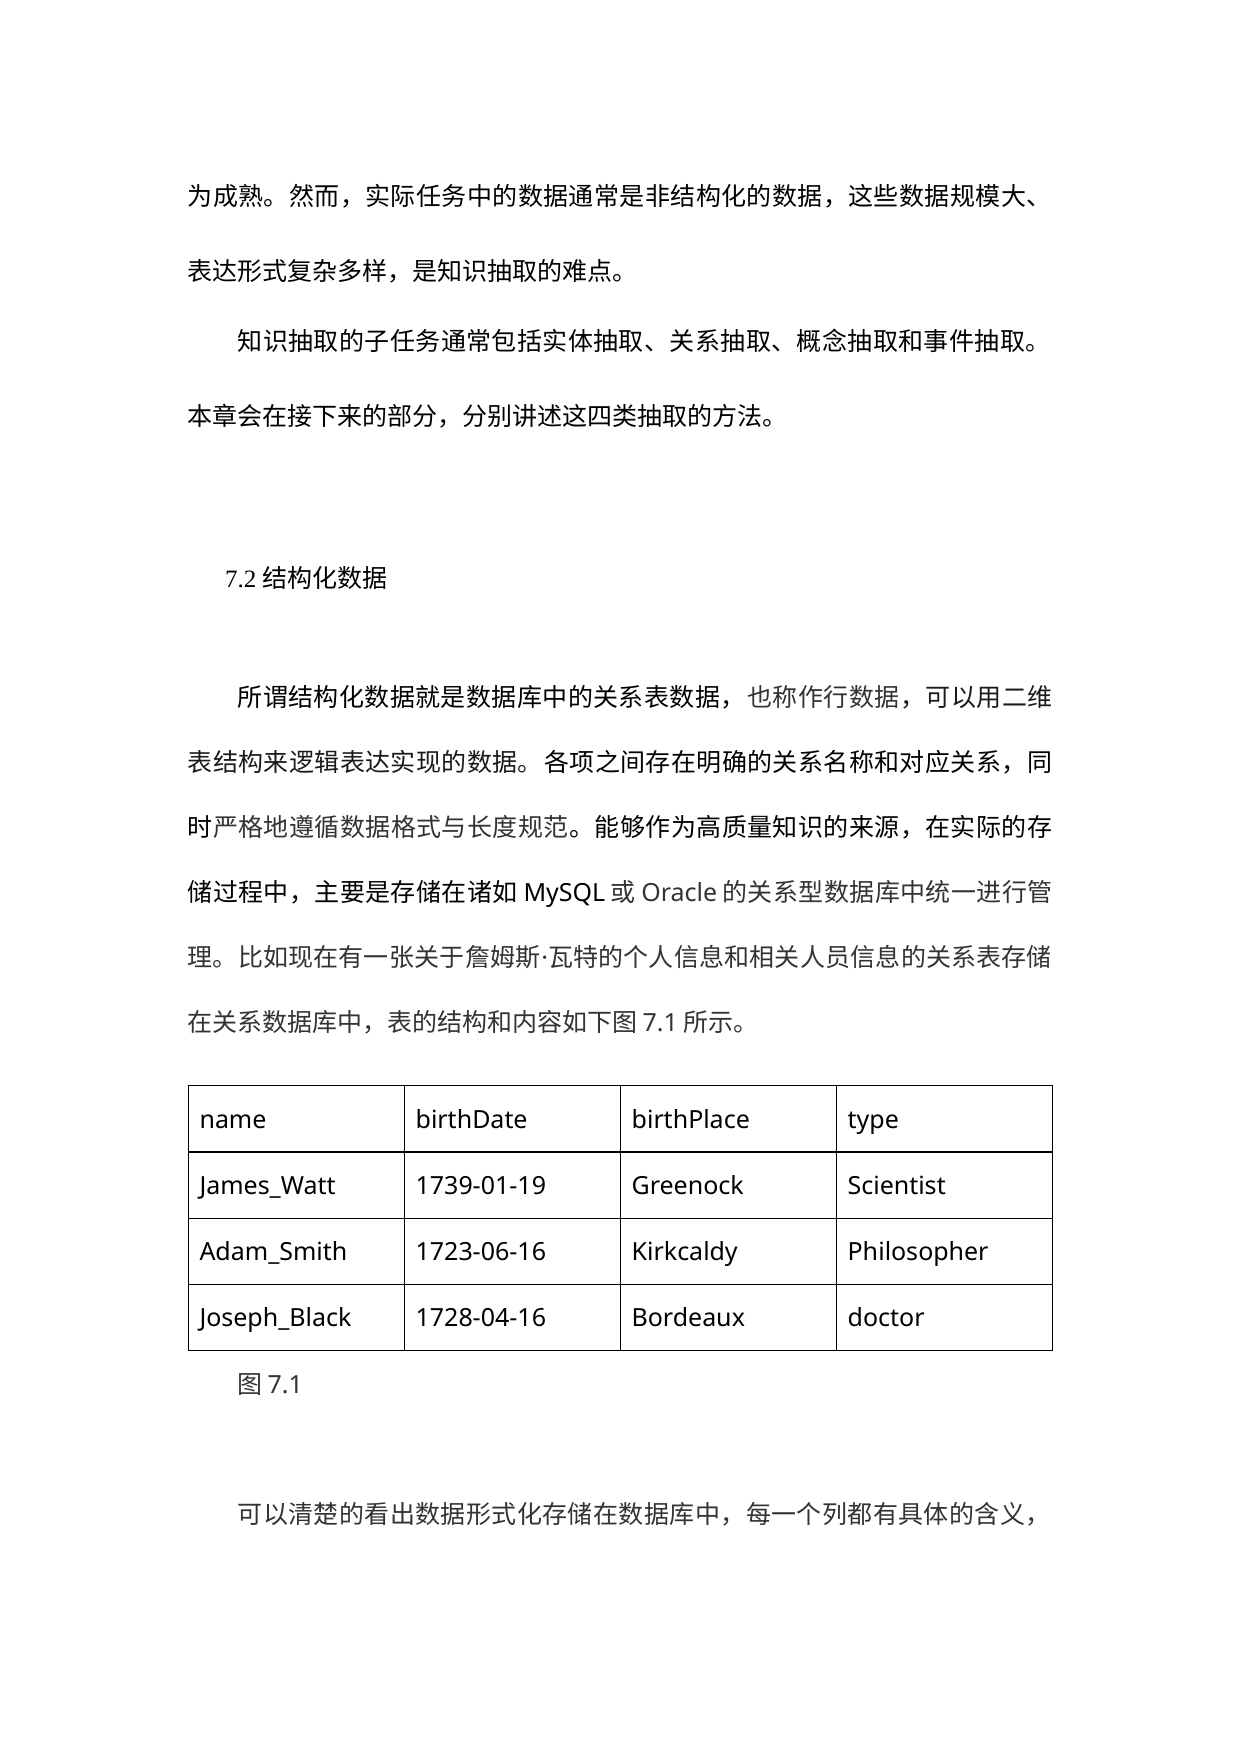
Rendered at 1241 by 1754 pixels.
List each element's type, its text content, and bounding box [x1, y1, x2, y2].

text 知识抽取的子任务通常包括实体抽取、关系抽取、概念抽取和事件抽取。本章会在接下来的部分，分别讲述这四类抽取的方法。 [187, 307, 1053, 447]
table_header type [837, 1086, 1052, 1151]
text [187, 1481, 1053, 1546]
table_cell 1728-04-16 [405, 1285, 620, 1349]
table_cell Philosopher [837, 1219, 1052, 1283]
table_cell Joseph_Black [189, 1285, 404, 1349]
table_cell Scientist [837, 1153, 1052, 1217]
text 图7.1 [187, 1351, 1053, 1416]
table_cell 1723-06-16 [405, 1219, 620, 1283]
table_header birthPlace [621, 1086, 836, 1151]
table_header birthDate [405, 1086, 620, 1151]
table_cell James_Watt [189, 1153, 404, 1217]
table_cell 1739-01-19 [405, 1153, 620, 1217]
table_cell Kirkcaldy [621, 1219, 836, 1283]
subtitle 结构化数据 [225, 544, 1053, 609]
text 所谓结构化数据就是数据库中的关系表数据，也称作行数据，可以用二维表结构来逻辑表达实现的数据。各项之间存在明确的关系名称和对应关系，同时严格地遵循数据格式与长度规范。能够作为高质量知识的来源，在实际的存储过程中，主要是存储在诸如MySQL或Oracle的关系型数据库中统一进行管理。比如现在有一张关于詹姆斯·瓦特的个人信息和相关人员信息的关系表存储在关系数据库中，表的结构和内容如下图7.1所示。 [187, 663, 1053, 1053]
table_cell Greenock [621, 1153, 836, 1217]
table_cell Adam_Smith [189, 1219, 404, 1283]
table_cell Bordeaux [621, 1285, 836, 1349]
table_header name [189, 1086, 404, 1151]
table_cell doctor [837, 1285, 1052, 1349]
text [187, 162, 1053, 302]
